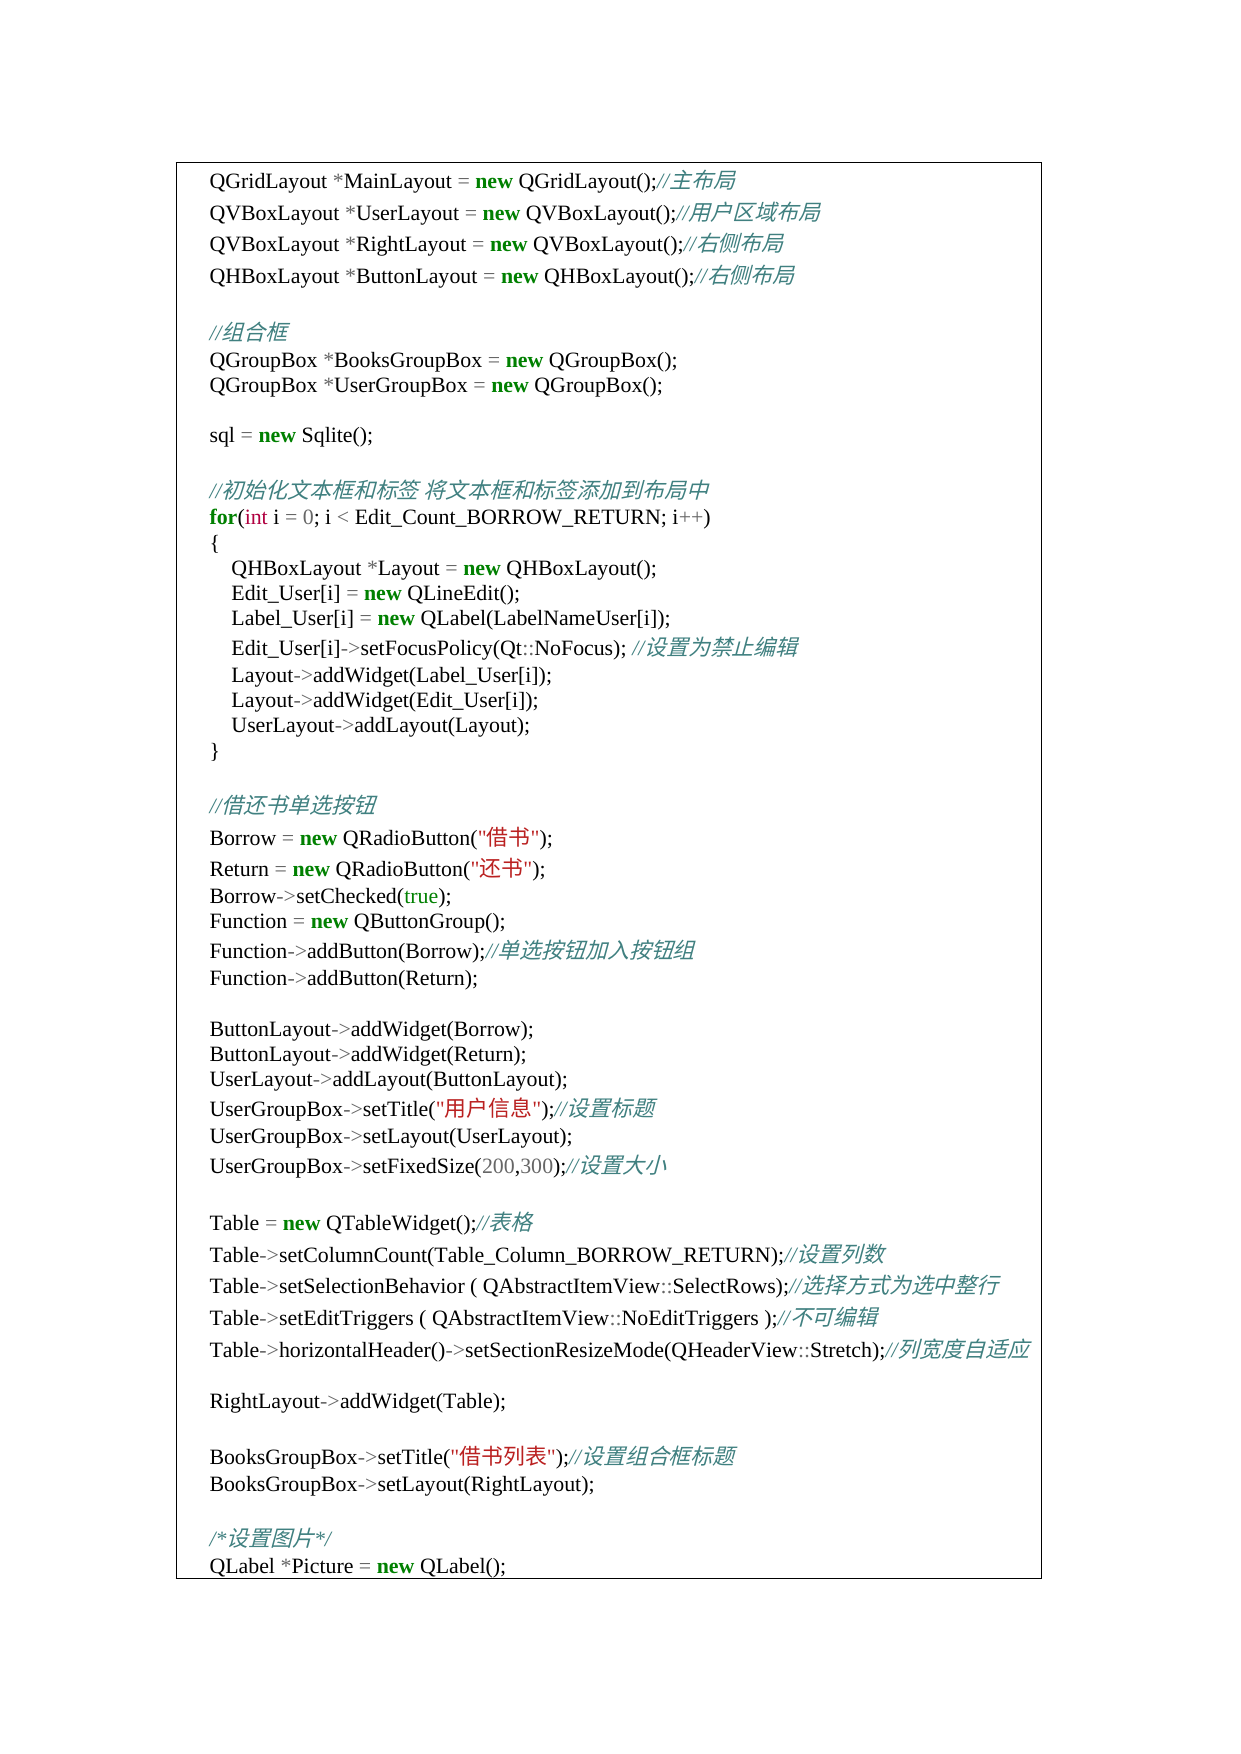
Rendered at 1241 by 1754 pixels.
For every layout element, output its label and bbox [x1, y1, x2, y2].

table_header [177, 163, 1041, 1578]
